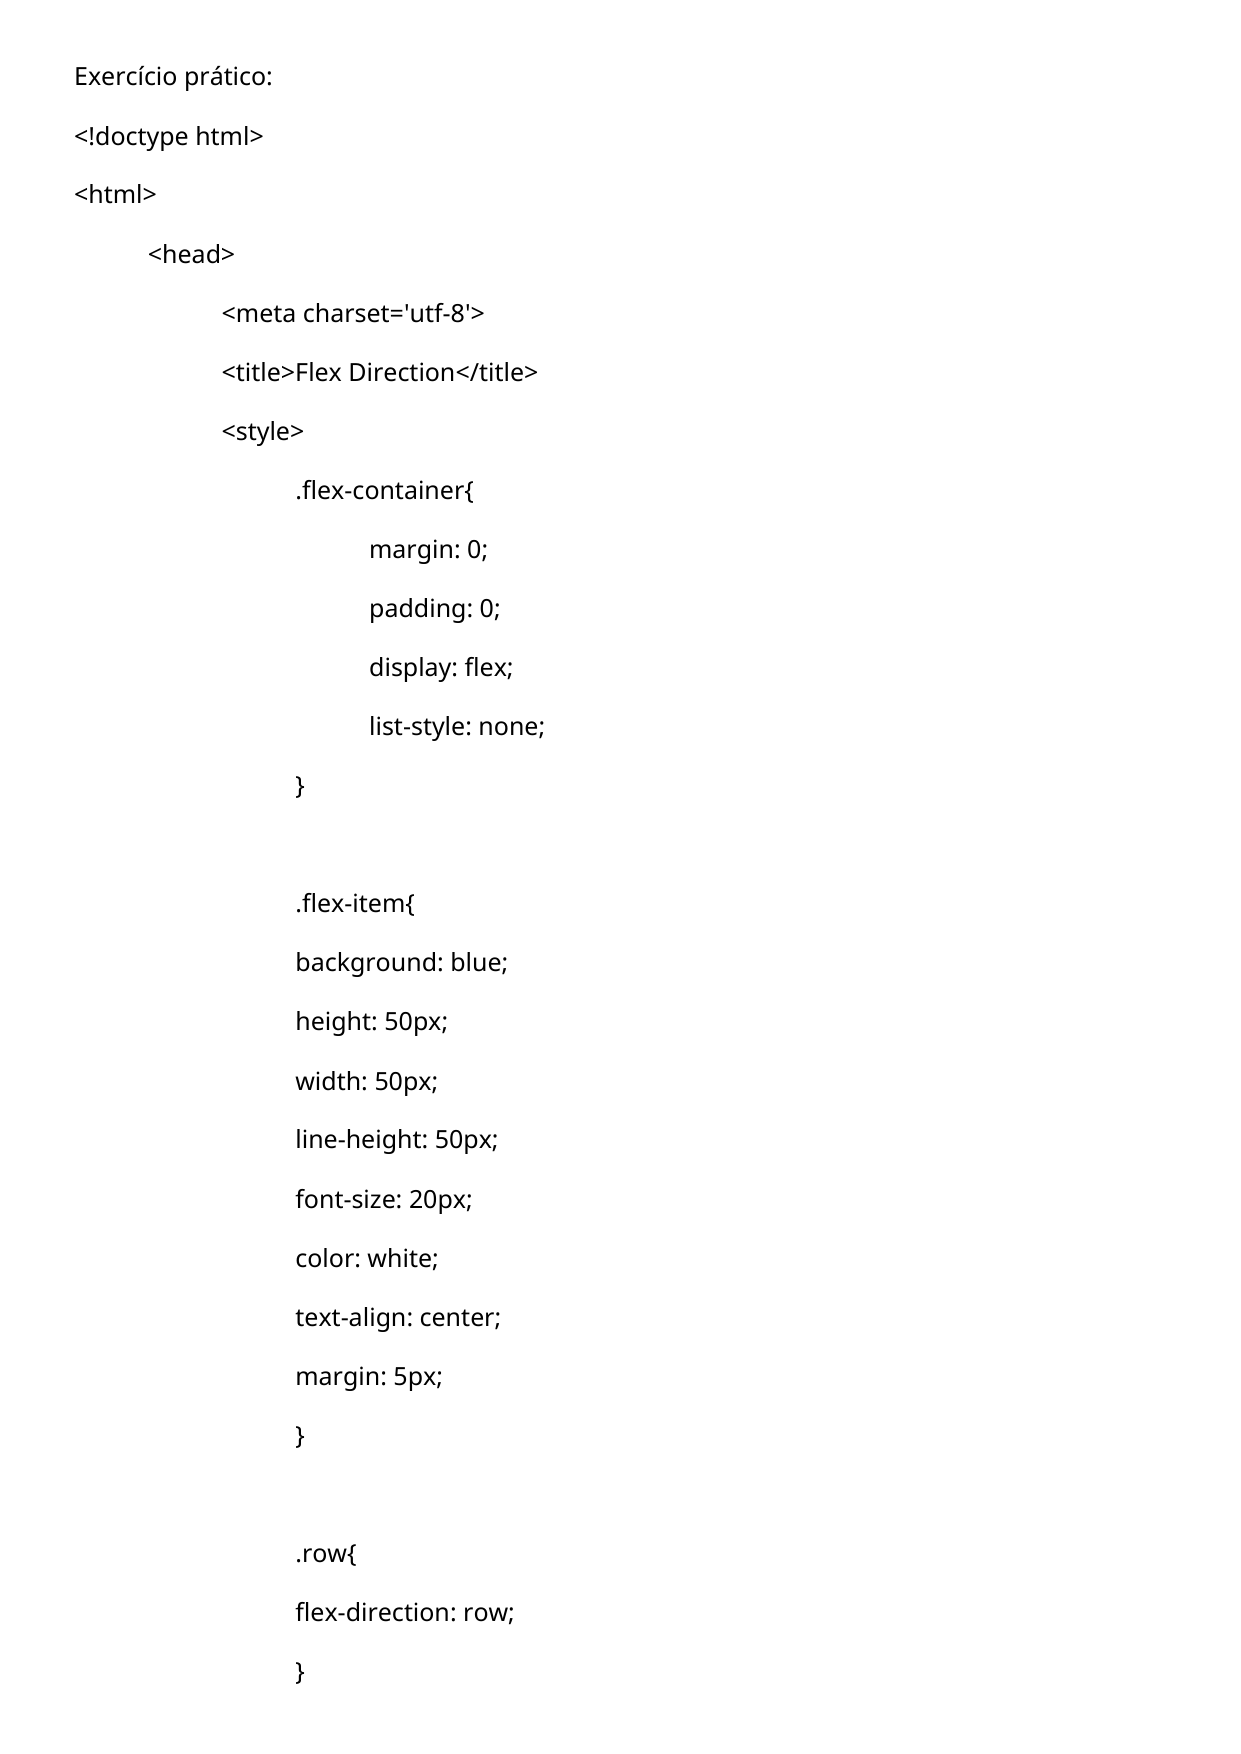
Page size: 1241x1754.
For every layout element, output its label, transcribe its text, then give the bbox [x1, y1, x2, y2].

text .row{ [74, 1536, 1137, 1570]
text Exercício prático: [74, 59, 1137, 93]
text color: white; [74, 1240, 1137, 1274]
text background: blue; [74, 945, 1137, 979]
text } [74, 768, 1137, 802]
text padding: 0; [74, 591, 1137, 625]
text <title>Flex Direction</title> [74, 354, 1137, 388]
text font-size: 20px; [74, 1181, 1137, 1215]
text flex-direction: row; [74, 1595, 1137, 1629]
text <style> [74, 413, 1137, 447]
text } [74, 1654, 1137, 1688]
text width: 50px; [74, 1063, 1137, 1097]
text <head> [74, 236, 1137, 270]
text .flex-container{ [74, 472, 1137, 507]
text margin: 5px; [74, 1358, 1137, 1392]
text height: 50px; [74, 1004, 1137, 1038]
text display: flex; [74, 650, 1137, 684]
text margin: 0; [74, 532, 1137, 566]
text list-style: none; [74, 709, 1137, 743]
text } [74, 1417, 1137, 1452]
text <html> [74, 177, 1137, 211]
text <meta charset='utf-8'> [74, 295, 1137, 329]
text line-height: 50px; [74, 1122, 1137, 1156]
text .flex-item{ [74, 886, 1137, 920]
text text-align: center; [74, 1299, 1137, 1333]
text <!doctype html> [74, 118, 1137, 152]
